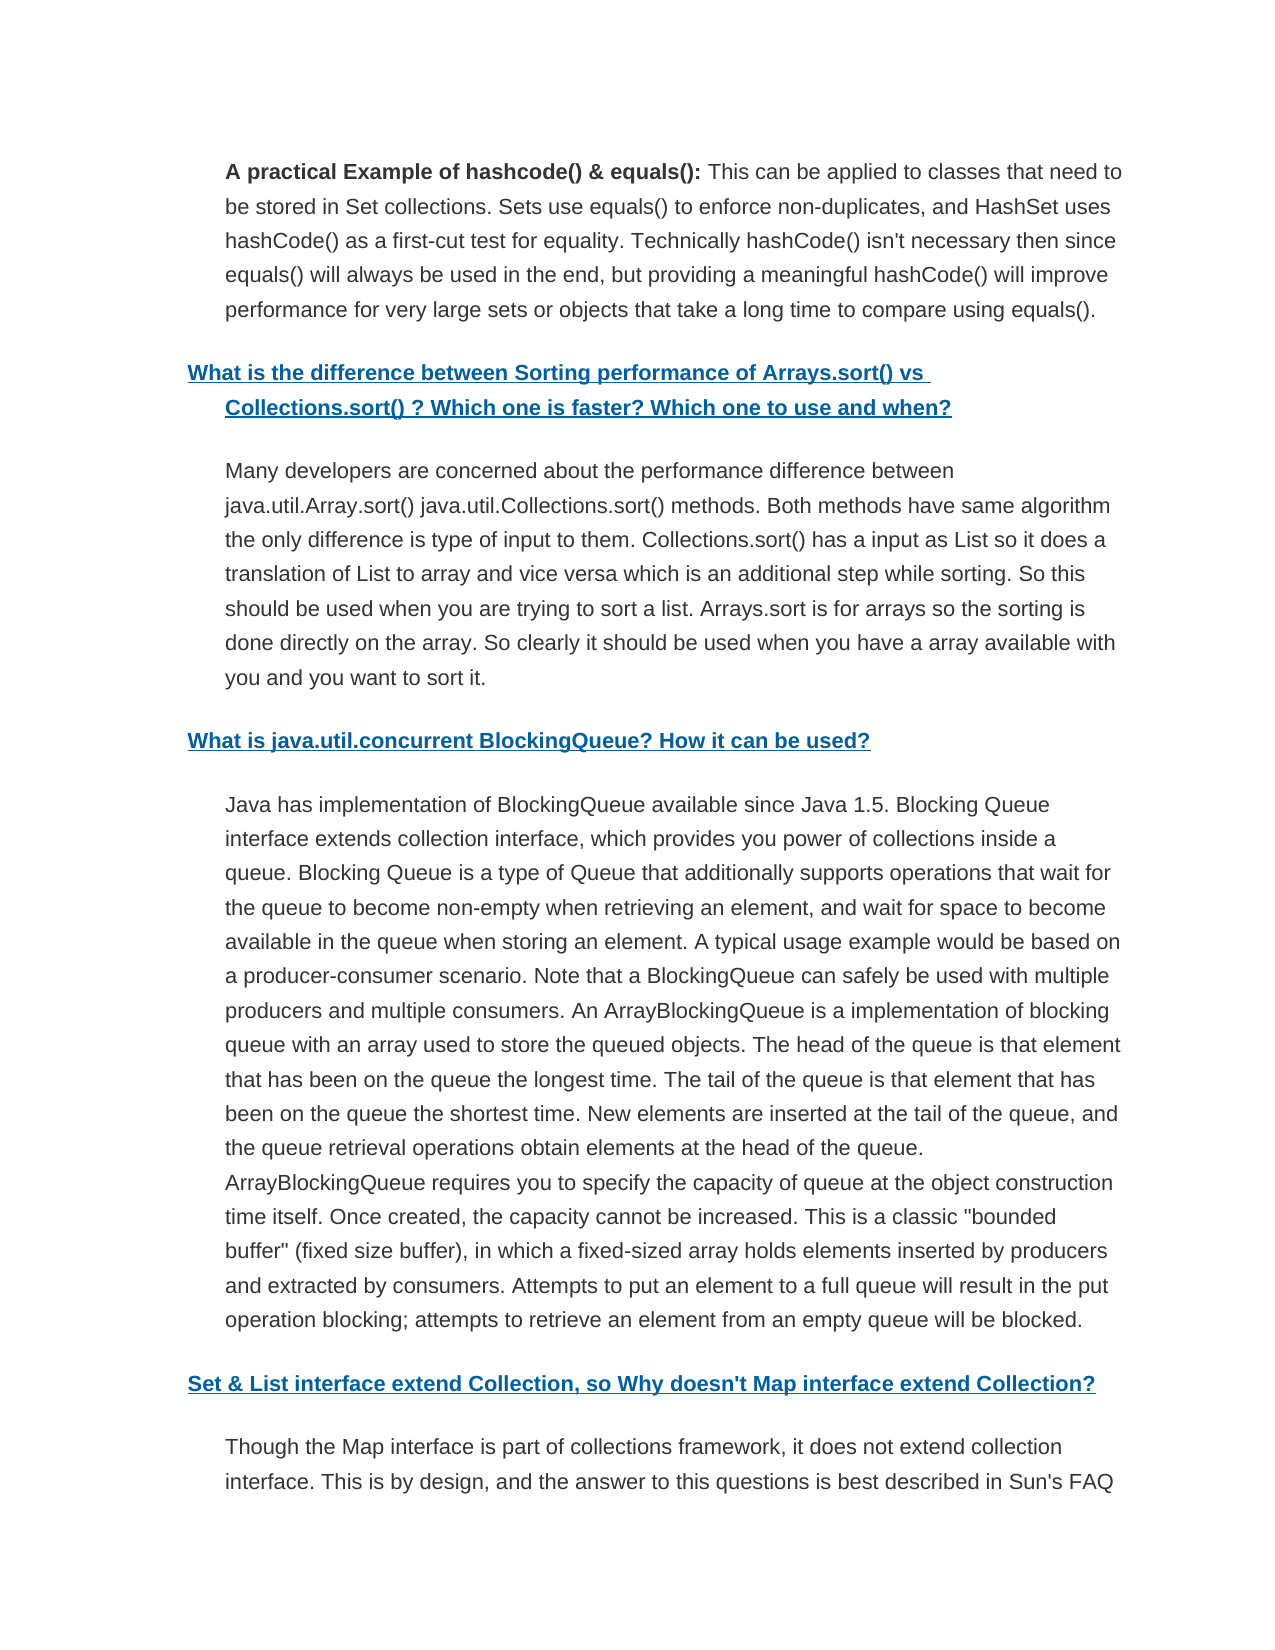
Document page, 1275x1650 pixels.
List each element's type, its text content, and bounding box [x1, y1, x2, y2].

list What is the difference between Sorting performance of Arrays.sort() vs Collections.sort() ? Which one is faster? Which one to use and when? [187, 351, 1125, 420]
list Set & List interface extend Collection, so Why doesn't Map interface extend Collection? [187, 1361, 1125, 1396]
text Java has implementation of BlockingQueue available since Java 1.5. Blocking Queue interface extends collection interface, which provides you power of collections inside a queue. Blocking Queue is a type of Queue that additionally supports operations that wait for the queue to become non-empty when retrieving an element, and wait for space to become available in the queue when storing an element. A typical usage example would be based on a producer-consumer scenario. Note that a BlockingQueue can safely be used with multiple producers and multiple consumers. An ArrayBlockingQueue is a implementation of blocking queue with an array used to store the queued objects. The head of the queue is that element that has been on the queue the longest time. The tail of the queue is that element that has been on the queue the shortest time. New elements are inserted at the tail of the queue, and the queue retrieval operations obtain elements at the head of the queue. ArrayBlockingQueue requires you to specify the capacity of queue at the object construction time itself. Once created, the capacity cannot be increased. This is a classic "bounded buffer" (fixed size buffer), in which a fixed-sized array holds elements inserted by producers and extracted by consumers. Attempts to put an element to a full queue will result in the put operation blocking; attempts to retrieve an element from an empty queue will be blocked. [225, 782, 1125, 1332]
text Many developers are concerned about the performance difference between java.util.Array.sort() java.util.Collections.sort() methods. Both methods have same algorithm the only difference is type of input to them. Collections.sort() has a input as List so it does a translation of List to array and vice versa which is an additional step while sorting. So this should be used when you are trying to sort a list. Arrays.sort is for arrays so the sorting is done directly on the array. So clearly it should be used when you have a array available with you and you want to sort it. [225, 449, 1125, 689]
list What is java.util.concurrent BlockingQueue? How it can be used? [187, 719, 1125, 753]
